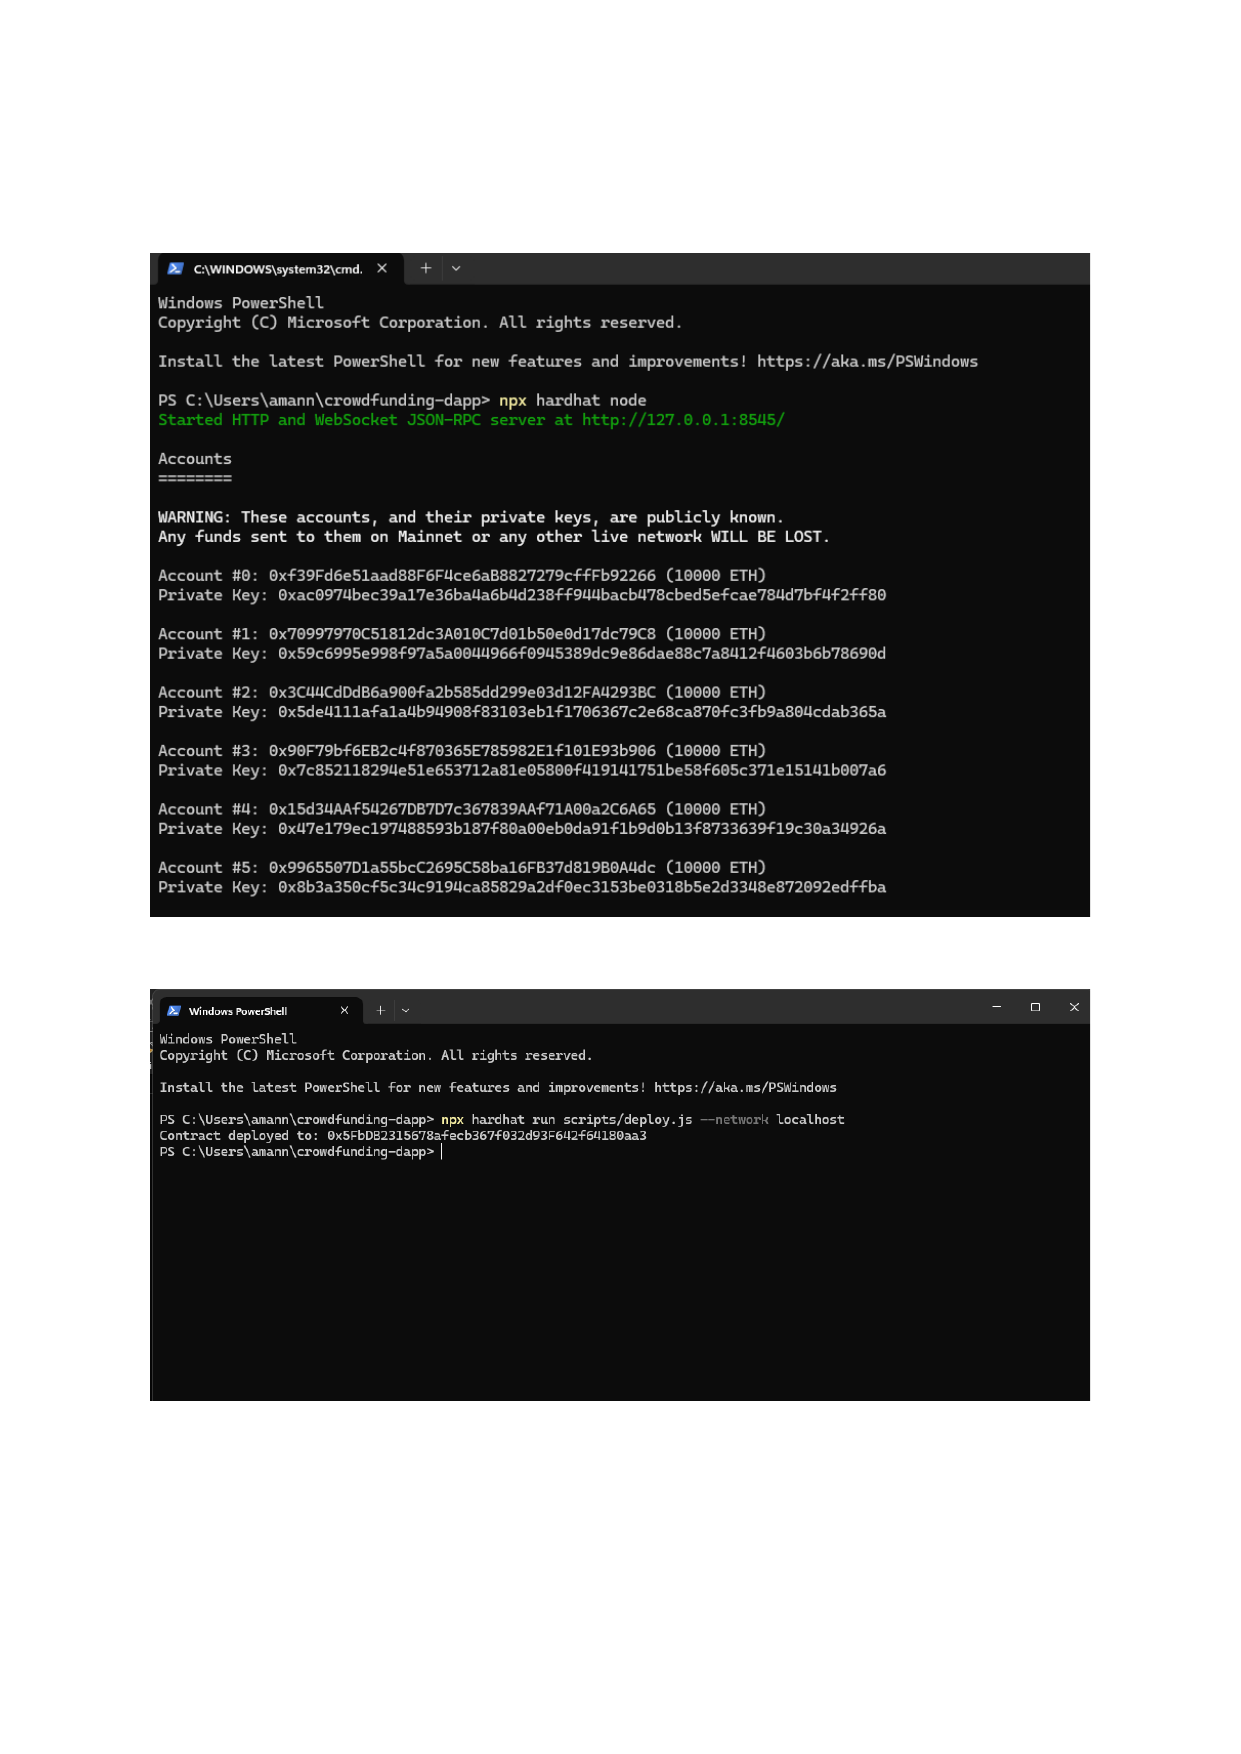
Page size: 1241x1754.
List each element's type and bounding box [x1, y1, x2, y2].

picture [150, 989, 1091, 1401]
picture [150, 253, 1091, 917]
